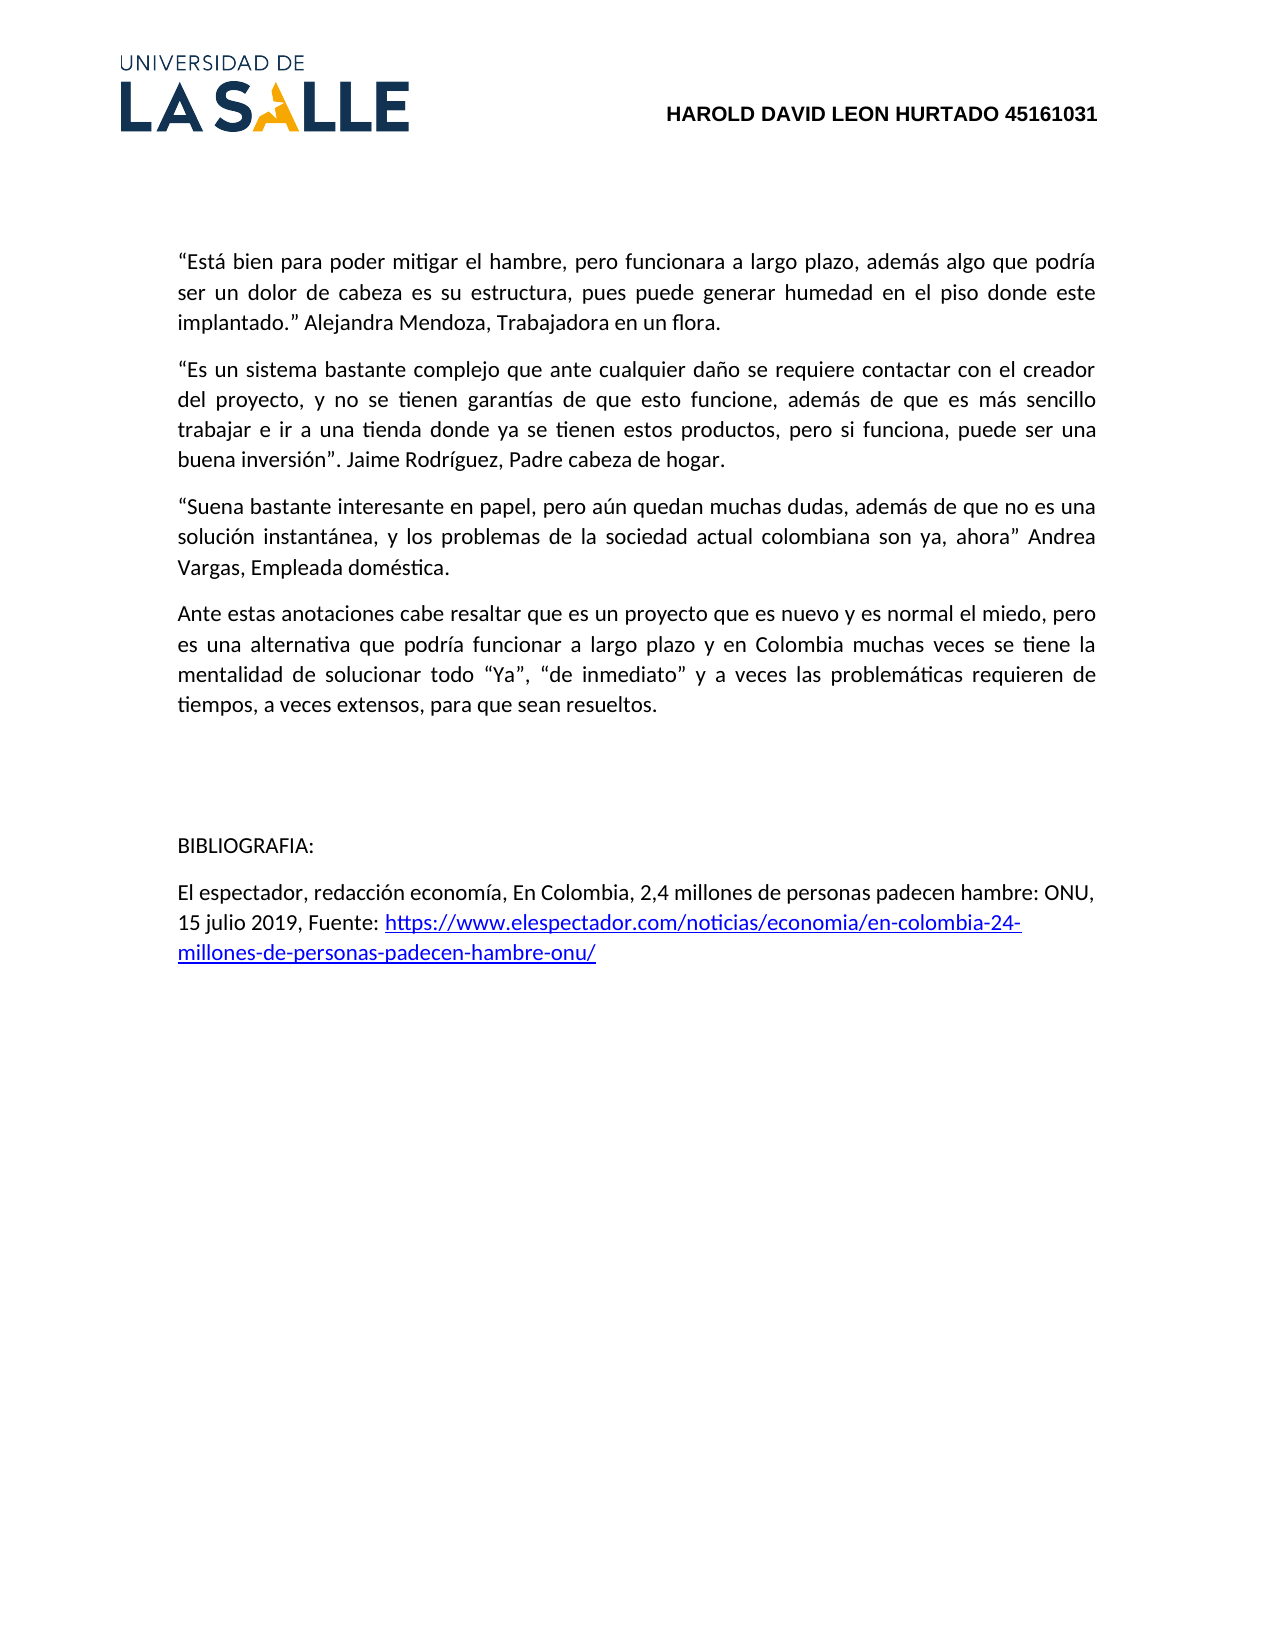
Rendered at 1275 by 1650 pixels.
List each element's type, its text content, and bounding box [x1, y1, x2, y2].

text El espectador, redacción economía, En Colombia, 2,4 millones de personas padecen hambre: ONU, 15 julio 2019, Fuente: https://www.elespectador.com/noticias/economia/en-colombia-24-millones-de-personas-padecen-hambre-onu/ [177, 878, 1098, 966]
text “Suena bastante interesante en papel, pero aún quedan muchas dudas, además de que no es una solución instantánea, y los problemas de la sociedad actual colombiana son ya, ahora” Andrea Vargas, Empleada doméstica. [177, 492, 1098, 581]
text “Es un sistema bastante complejo que ante cualquier daño se requiere contactar con el creador del proyecto, y no se tienen garantías de que esto funcione, además de que es más sencillo trabajar e ir a una tienda donde ya se tienen estos productos, pero si funciona, puede ser una buena inversión”. Jaime Rodríguez, Padre cabeza de hogar. [177, 355, 1098, 473]
text Ante estas anotaciones cabe resaltar que es un proyecto que es nuevo y es normal el miedo, pero es una alternativa que podría funcionar a largo plazo y en Colombia muchas veces se tiene la mentalidad de solucionar todo “Ya”, “de inmediato” y a veces las problemáticas requieren de tiempos, a veces extensos, para que sean resueltos. [177, 599, 1098, 718]
text BIBLIOGRAFIA: [177, 831, 1098, 859]
picture [121, 55, 409, 132]
text “Está bien para poder mitigar el hambre, pero funcionara a largo plazo, además algo que podría ser un dolor de cabeza es su estructura, pues puede generar humedad en el piso donde este implantado.” Alejandra Mendoza, Trabajadora en un flora. [177, 247, 1098, 336]
